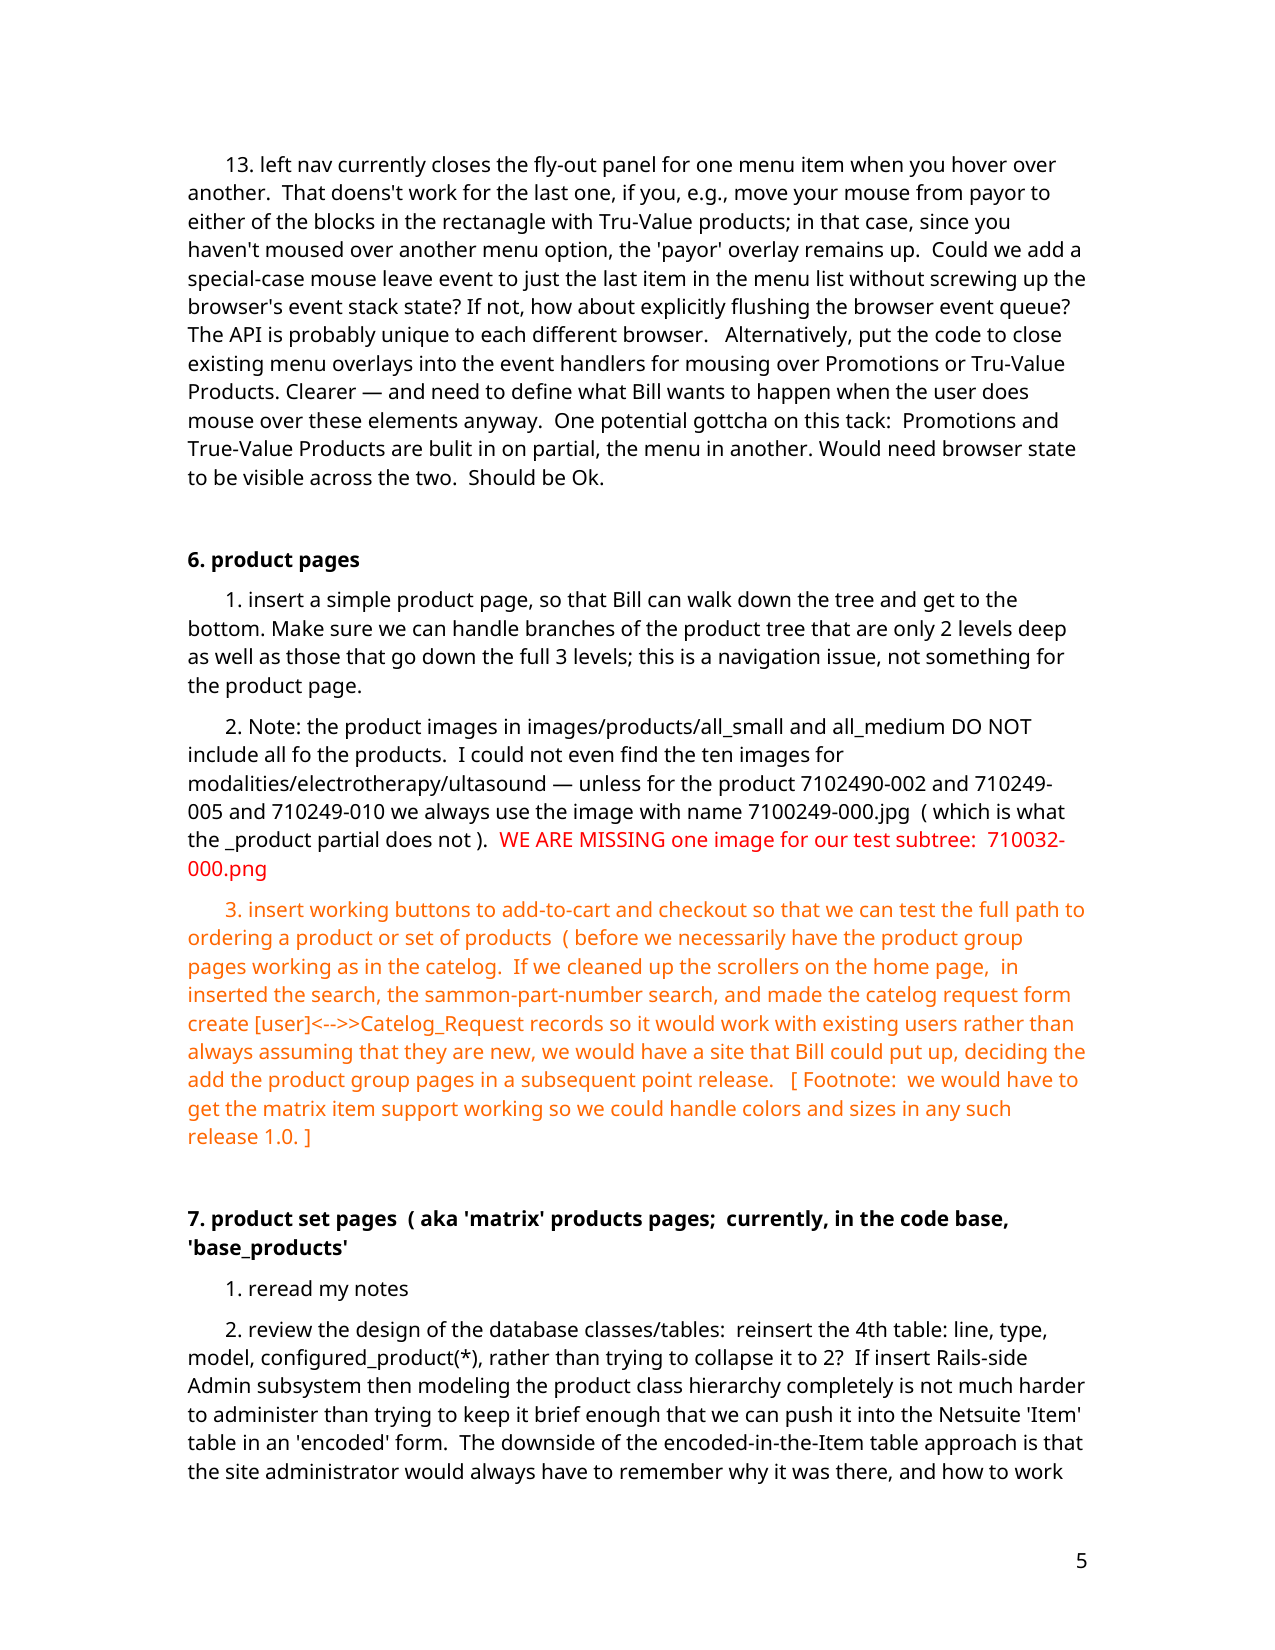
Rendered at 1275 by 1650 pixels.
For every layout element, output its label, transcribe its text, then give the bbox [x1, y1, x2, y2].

text 7. product set pages ( aka 'matrix' products pages; currently, in the code base, 'base_products' [187, 1204, 1087, 1261]
text 13. left nav currently closes the fly-out panel for one menu item when you hover over another. That doens't work for the last one, if you, e.g., move your mouse from payor to either of the blocks in the rectanagle with Tru-Value products; in that case, since you haven't moused over another menu option, the 'payor' overlay remains up. Could we add a special-case mouse leave event to just the last item in the menu list without screwing up the browser's event stack state? If not, how about explicitly flushing the browser event queue? The API is probably unique to each different browser. Alternatively, put the code to close existing menu overlays into the event handlers for mousing over Promotions or Tru-Value Products. Clearer — and need to define what Bill wants to happen when the user does mouse over these elements anyway. One potential gottcha on this tack: Promotions and True-Value Products are bulit in on partial, the menu in another. Would need browser state to be visible across the two. Should be Ok. [187, 150, 1087, 491]
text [187, 1315, 1087, 1485]
text 2. Note: the product images in images/products/all_small and all_medium DO NOT include all fo the products. I could not even find the ten images for modalities/electrotherapy/ultasound — unless for the product 7102490-002 and 710249-005 and 710249-010 we always use the image with name 7100249-000.jpg ( which is what the _product partial does not ). WE ARE MISSING one image for our test subtree: 710032-000.png [187, 712, 1087, 882]
text 6. product pages [187, 545, 1087, 573]
text 1. insert a simple product page, so that Bill can walk down the tree and get to the bottom. Make sure we can handle branches of the product tree that are only 2 levels deep as well as those that go down the full 3 levels; this is a navigation issue, not something for the product page. [187, 586, 1087, 699]
text 3. insert working buttons to add-to-cart and checkout so that we can test the full path to ordering a product or set of products ( before we necessarily have the product group pages working as in the catelog. If we cleaned up the scrollers on the home page, in inserted the search, the sammon-part-number search, and made the catelog request form create [user]<-->>Catelog_Request records so it would work with existing users rather than always assuming that they are new, we would have a site that Bill could put up, deciding the add the product group pages in a subsequent point release. [ Footnote: we would have to get the matrix item support working so we could handle colors and sizes in any such release 1.0. ] [187, 895, 1087, 1151]
text 1. reread my notes [187, 1274, 1087, 1302]
